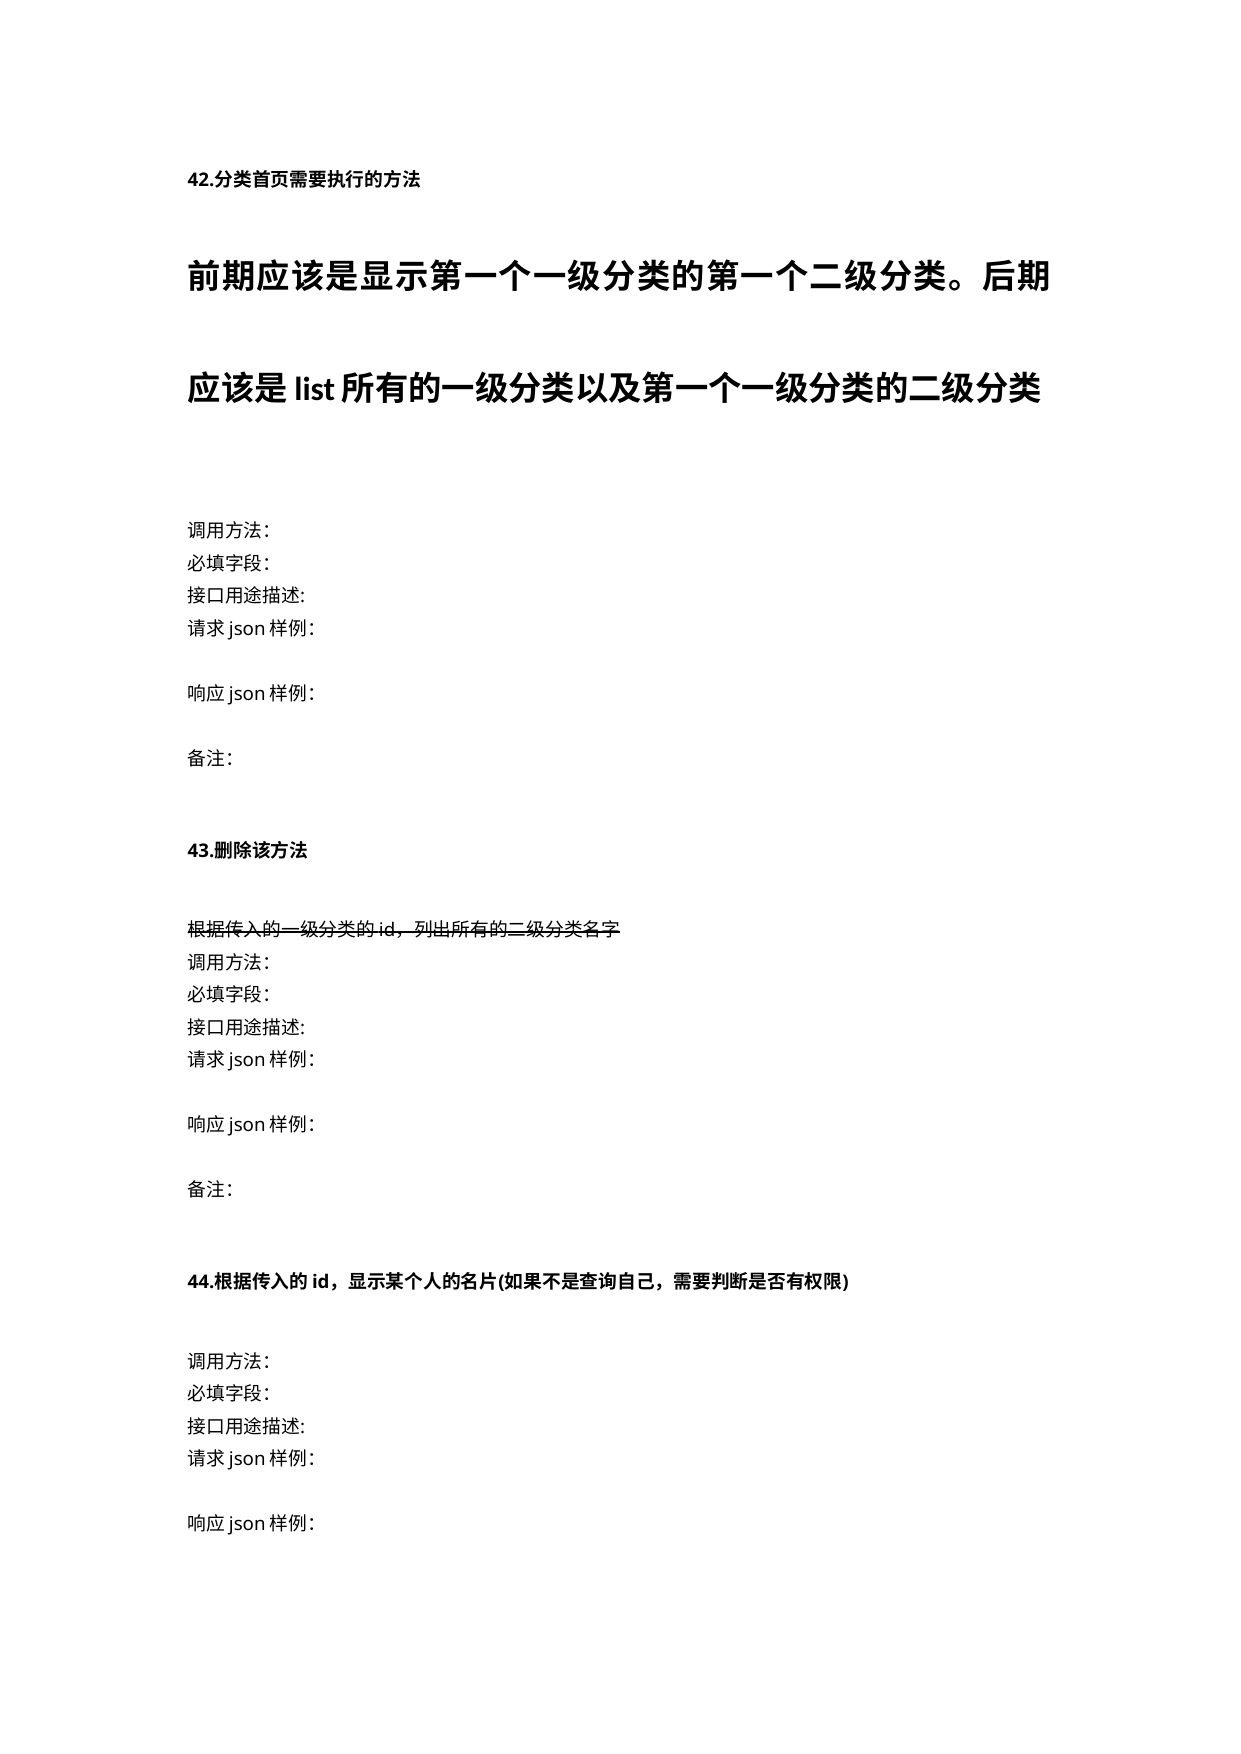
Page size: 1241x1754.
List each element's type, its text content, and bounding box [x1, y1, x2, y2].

text 必填字段： [187, 977, 1053, 1010]
text 请求json样例： [187, 1042, 1053, 1075]
subtitle 43.删除该方法 [187, 833, 1053, 866]
text 调用方法： [187, 513, 1053, 546]
text 必填字段： [187, 1376, 1053, 1409]
text 调用方法： [187, 945, 1053, 977]
text 接口用途描述: [187, 1409, 1053, 1441]
text 响应json样例： [187, 1107, 1053, 1140]
text 接口用途描述: [187, 578, 1053, 611]
text 请求json样例： [187, 1441, 1053, 1474]
text 接口用途描述: [187, 1010, 1053, 1042]
text 备注： [187, 1172, 1053, 1205]
text 备注： [187, 741, 1053, 773]
text 响应json样例： [187, 676, 1053, 708]
text 请求json样例： [187, 611, 1053, 643]
text 响应json样例： [187, 1506, 1053, 1539]
text 根据传入的一级分类的id，列出所有的二级分类名字 [187, 912, 1053, 945]
text 必填字段： [187, 546, 1053, 578]
text 调用方法： [187, 1344, 1053, 1376]
subtitle 44.根据传入的id，显示某个人的名片(如果不是查询自己，需要判断是否有权限) [187, 1264, 1053, 1297]
subtitle 前期应该是显示第一个一级分类的第一个二级分类。后期应该是list所有的一级分类以及第一个一级分类的二级分类 [187, 241, 1053, 419]
subtitle 42.分类首页需要执行的方法 [187, 162, 1053, 194]
